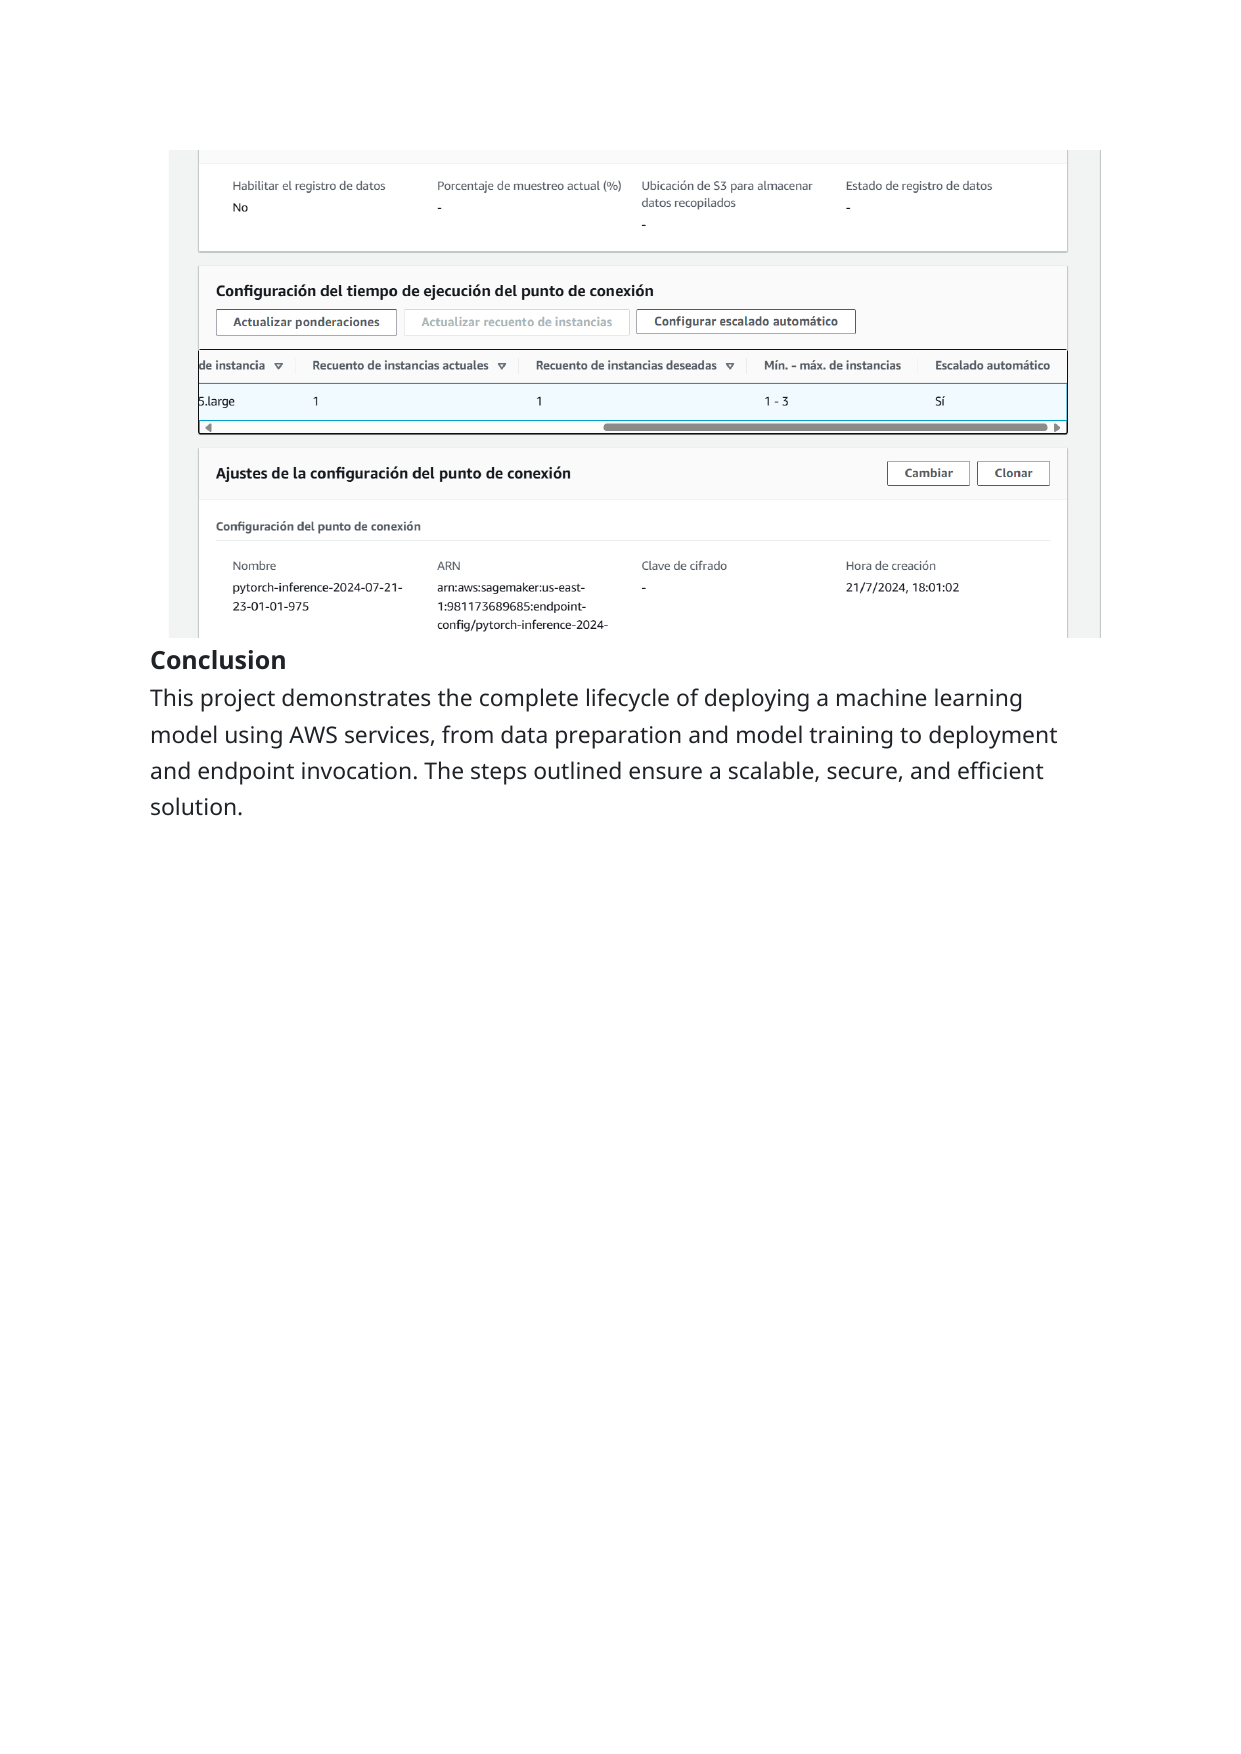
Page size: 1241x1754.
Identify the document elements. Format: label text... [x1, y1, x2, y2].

subtitle Conclusion [150, 643, 1090, 677]
text This project demonstrates the complete lifecycle of deploying a machine learning model using AWS services, from data preparation and model training to deployment and endpoint invocation. The steps outlined ensure a scalable, secure, and efficient solution. [150, 682, 1090, 822]
